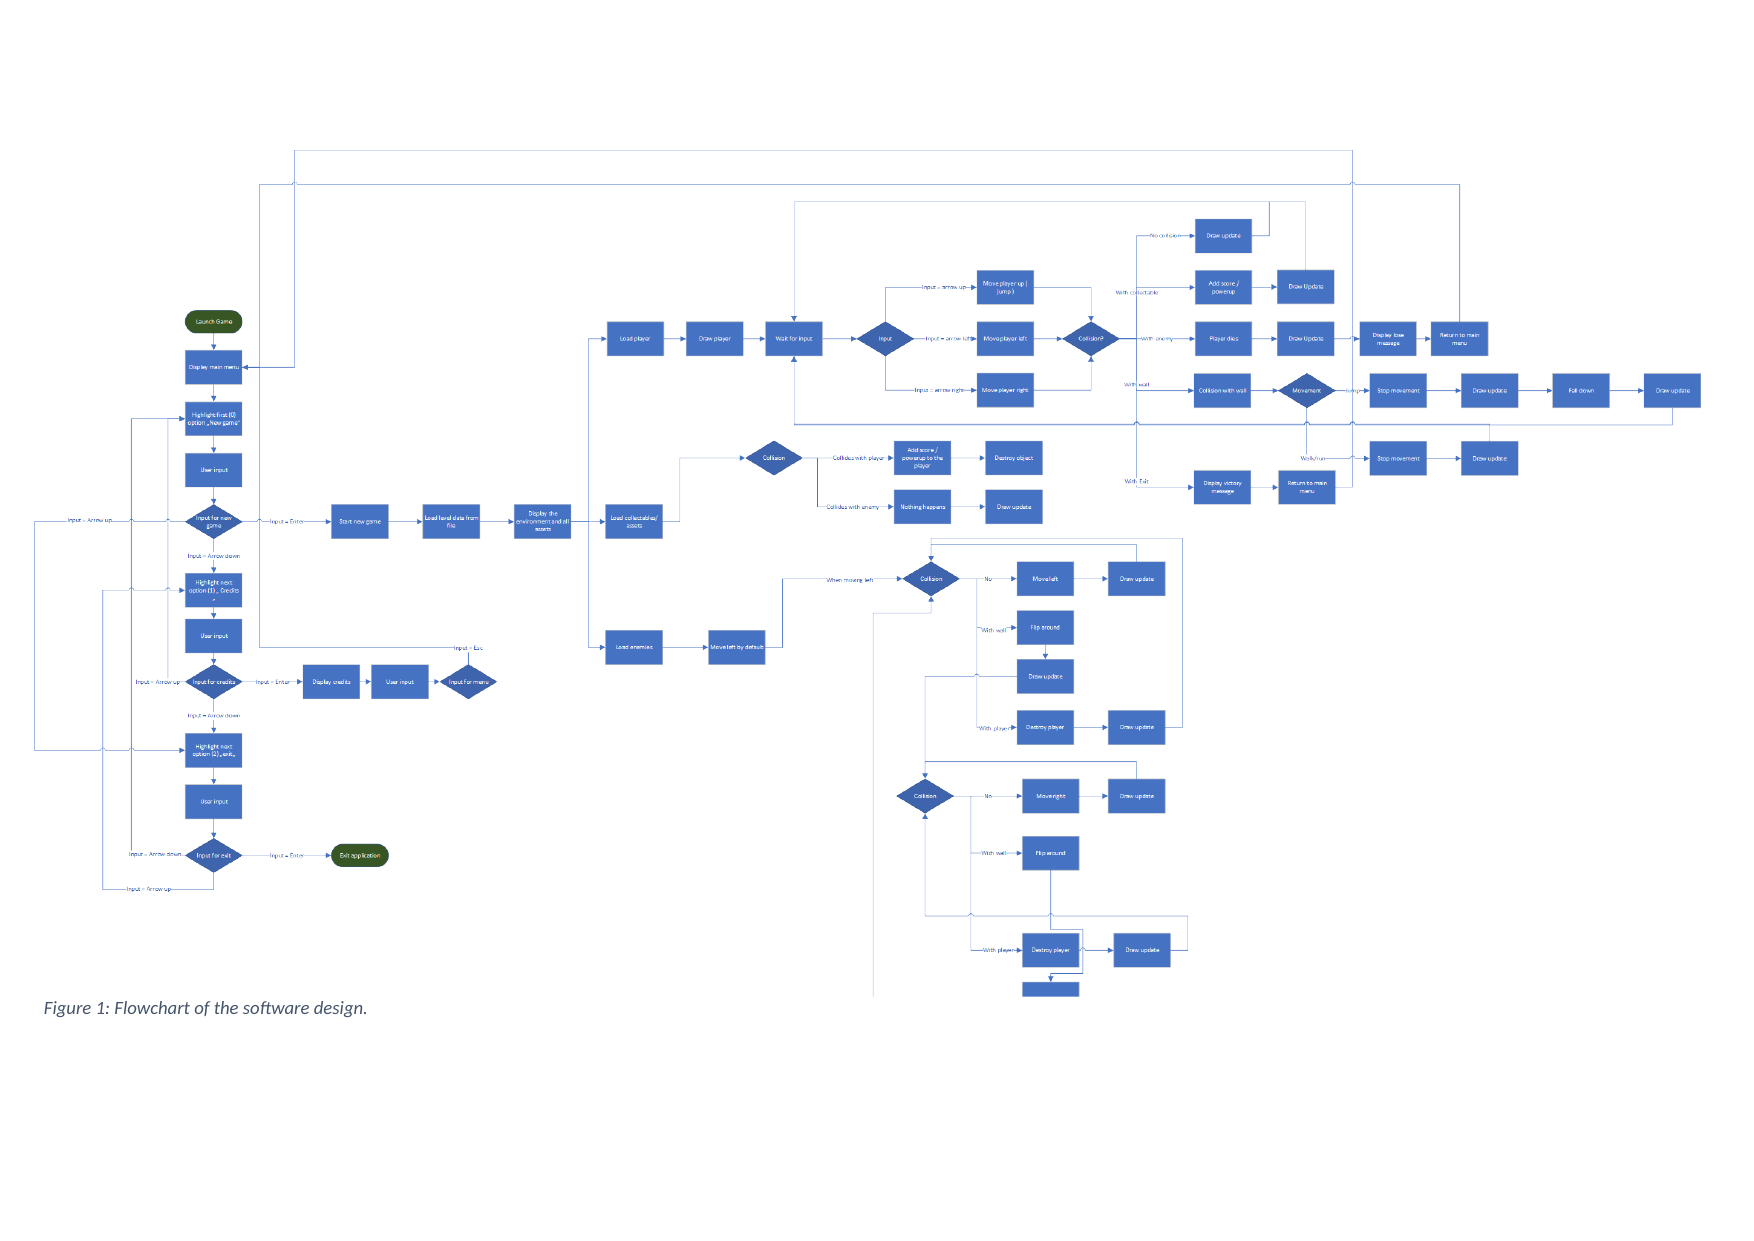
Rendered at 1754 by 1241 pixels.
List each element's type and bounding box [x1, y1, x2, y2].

picture [33, 150, 1702, 1017]
